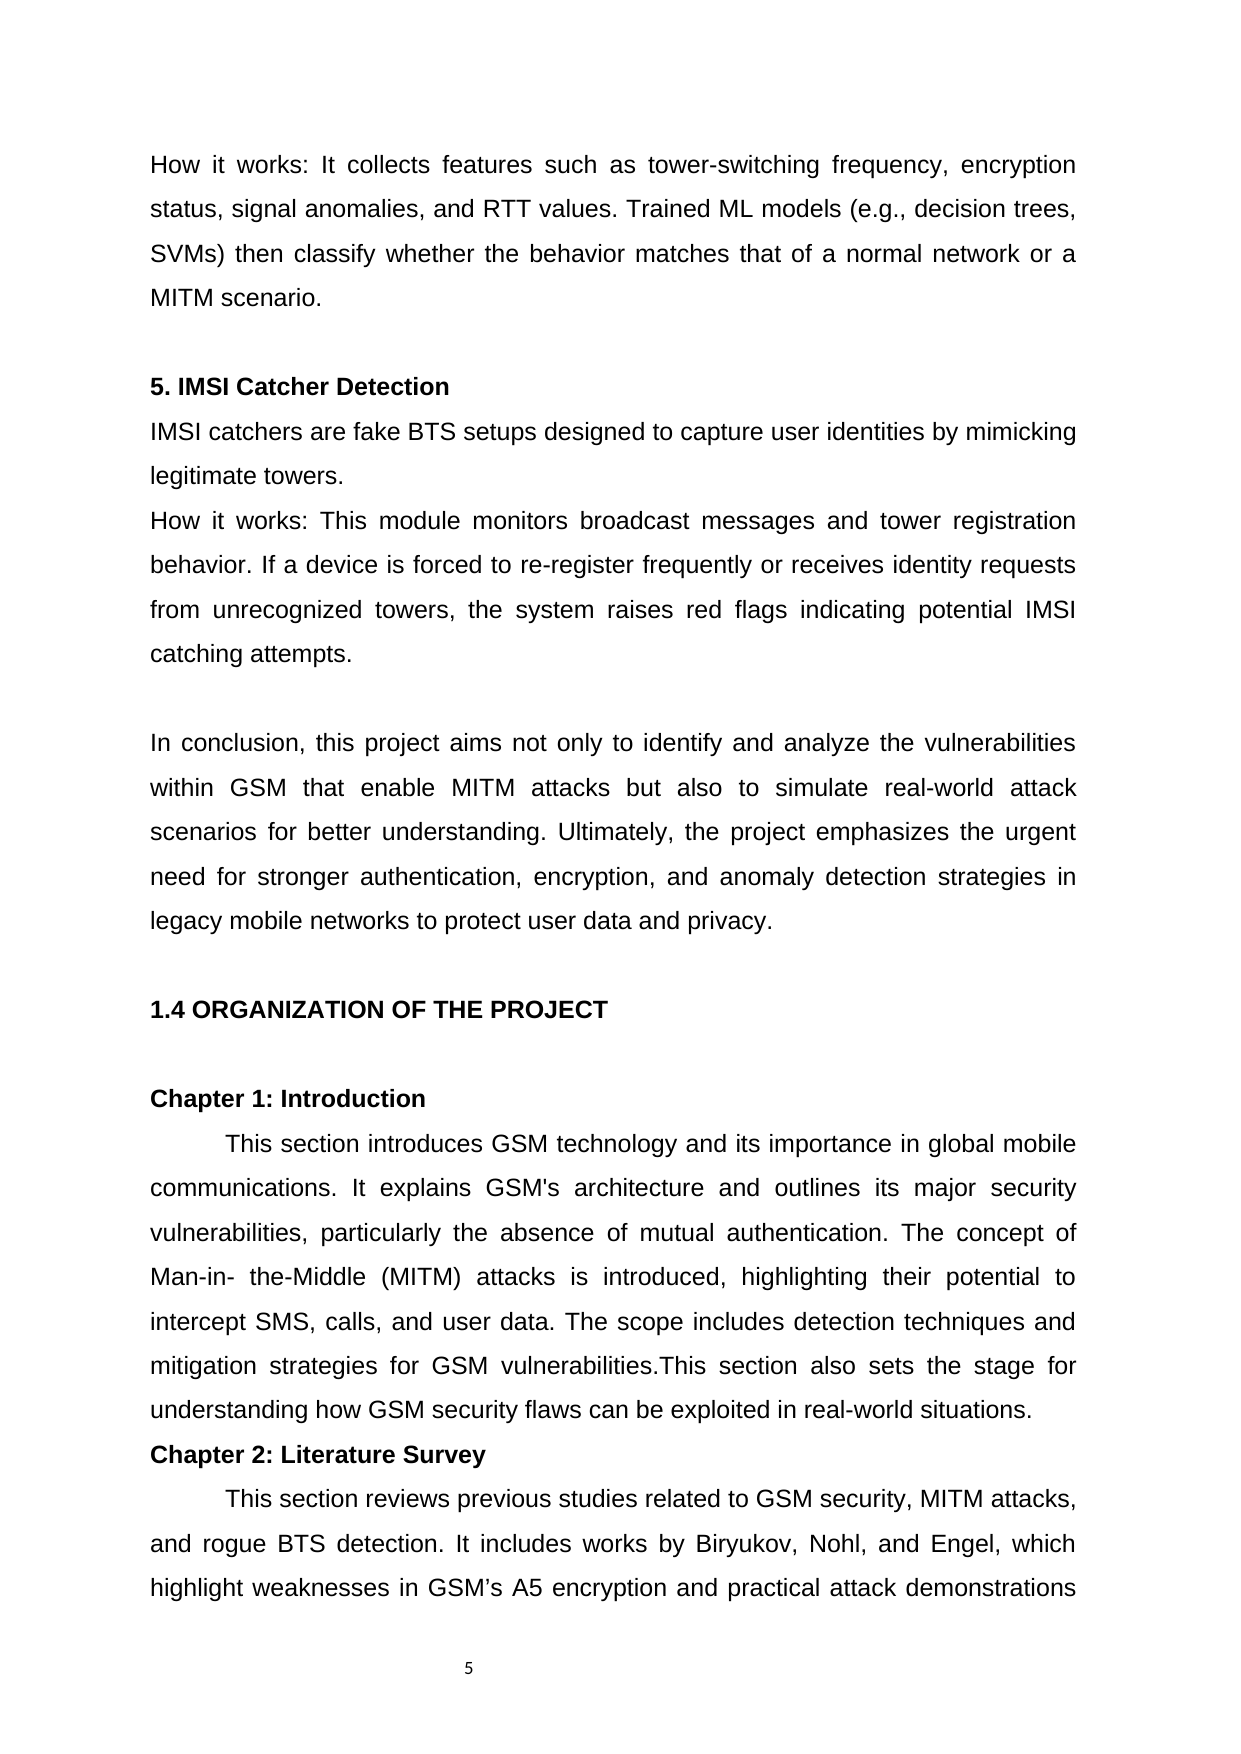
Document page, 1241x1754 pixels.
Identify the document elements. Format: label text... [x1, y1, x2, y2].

text Chapter 1: Introduction [150, 1084, 1078, 1113]
text How it works: This module monitors broadcast messages and tower registration behavior. If a device is forced to re-register frequently or receives identity requests from unrecognized towers, the system raises red flags indicating potential IMSI catching attempts. [150, 506, 1078, 668]
text How it works: It collects features such as tower-switching frequency, encryption status, signal anomalies, and RTT values. Trained ML models (e.g., decision trees, SVMs) then classify whether the behavior matches that of a normal network or a MITM scenario. [150, 150, 1078, 312]
text 5. IMSI Catcher Detection [150, 372, 1078, 401]
text IMSI catchers are fake BTS setups designed to capture user identities by mimicking legitimate towers. [150, 417, 1078, 490]
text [150, 1484, 1078, 1602]
text In conclusion, this project aims not only to identify and analyze the vulnerabilities within GSM that enable MITM attacks but also to simulate real-world attack scenarios for better understanding. Ultimately, the project emphasizes the urgent need for stronger authentication, encryption, and anomaly detection strategies in legacy mobile networks to protect user data and privacy. [150, 728, 1078, 935]
text Chapter 2: Literature Survey [150, 1440, 1078, 1469]
text This section introduces GSM technology and its importance in global mobile communications. It explains GSM's architecture and outlines its major security vulnerabilities, particularly the absence of mutual authentication. The concept of Man-in- the-Middle (MITM) attacks is introduced, highlighting their potential to intercept SMS, calls, and user data. The scope includes detection techniques and mitigation strategies for GSM vulnerabilities.This section also sets the stage for understanding how GSM security flaws can be exploited in real-world situations. [150, 1128, 1078, 1424]
text 1.4 ORGANIZATION OF THE PROJECT [150, 995, 1078, 1024]
